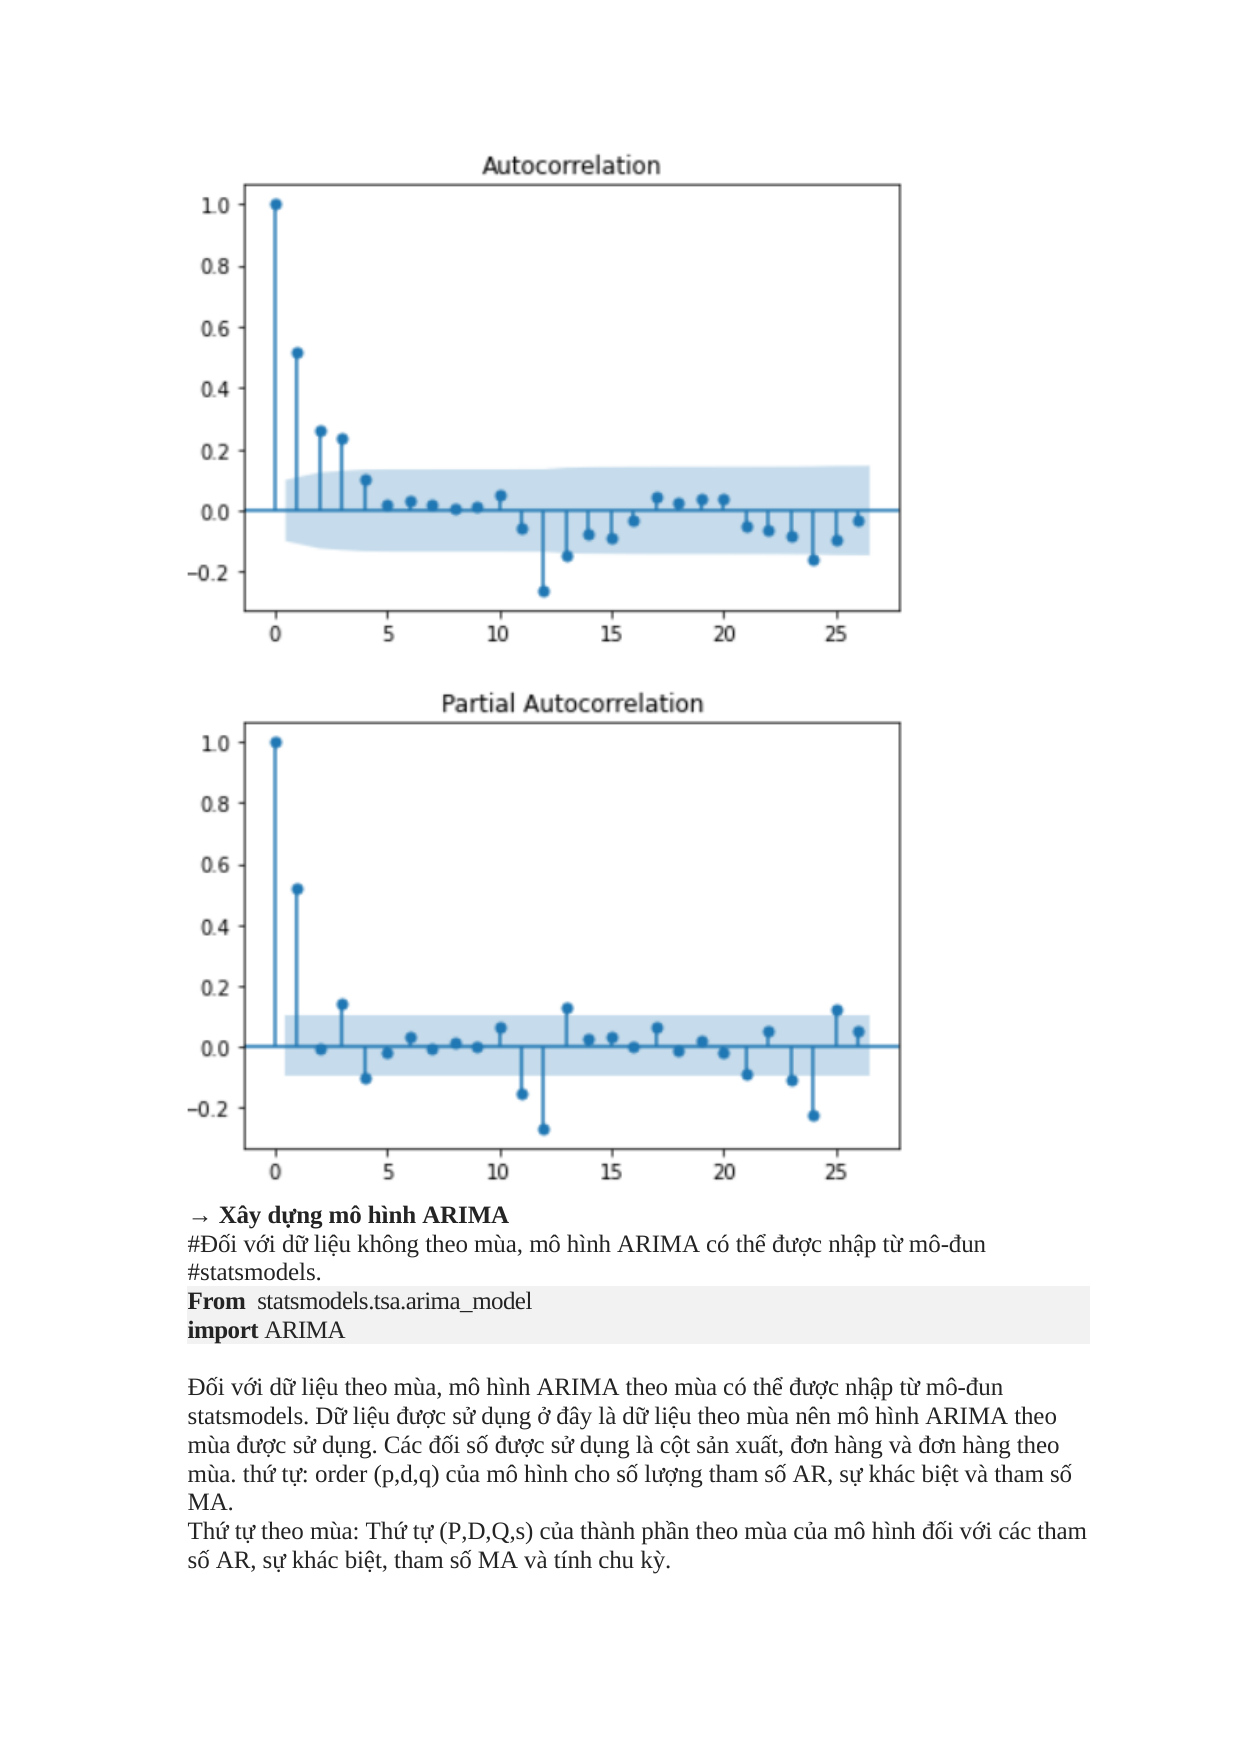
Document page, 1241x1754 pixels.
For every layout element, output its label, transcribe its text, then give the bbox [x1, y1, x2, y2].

text #Đối với dữ liệu không theo mùa, mô hình ARIMA có thể được nhập từ mô-đun #statsmodels. [187, 1229, 1090, 1286]
text import ARIMA [187, 1315, 1090, 1344]
text From statsmodels.tsa.arima_model [187, 1286, 1090, 1315]
text → Xây dựng mô hình ARIMA [187, 1200, 1090, 1229]
picture [187, 150, 916, 1200]
text Thứ tự theo mùa: Thứ tự (P,D,Q,s) của thành phần theo mùa của mô hình đối với các tham số AR, sự khác biệt, tham số MA và tính chu kỳ. [187, 1516, 1090, 1574]
text Đối với dữ liệu theo mùa, mô hình ARIMA theo mùa có thể được nhập từ mô-đun statsmodels. Dữ liệu được sử dụng ở đây là dữ liệu theo mùa nên mô hình ARIMA theo mùa được sử dụng. Các đối số được sử dụng là cột sản xuất, đơn hàng và đơn hàng theo mùa. thứ tự: order (p,d,q) của mô hình cho số lượng tham số AR, sự khác biệt và tham số MA. [187, 1372, 1090, 1516]
